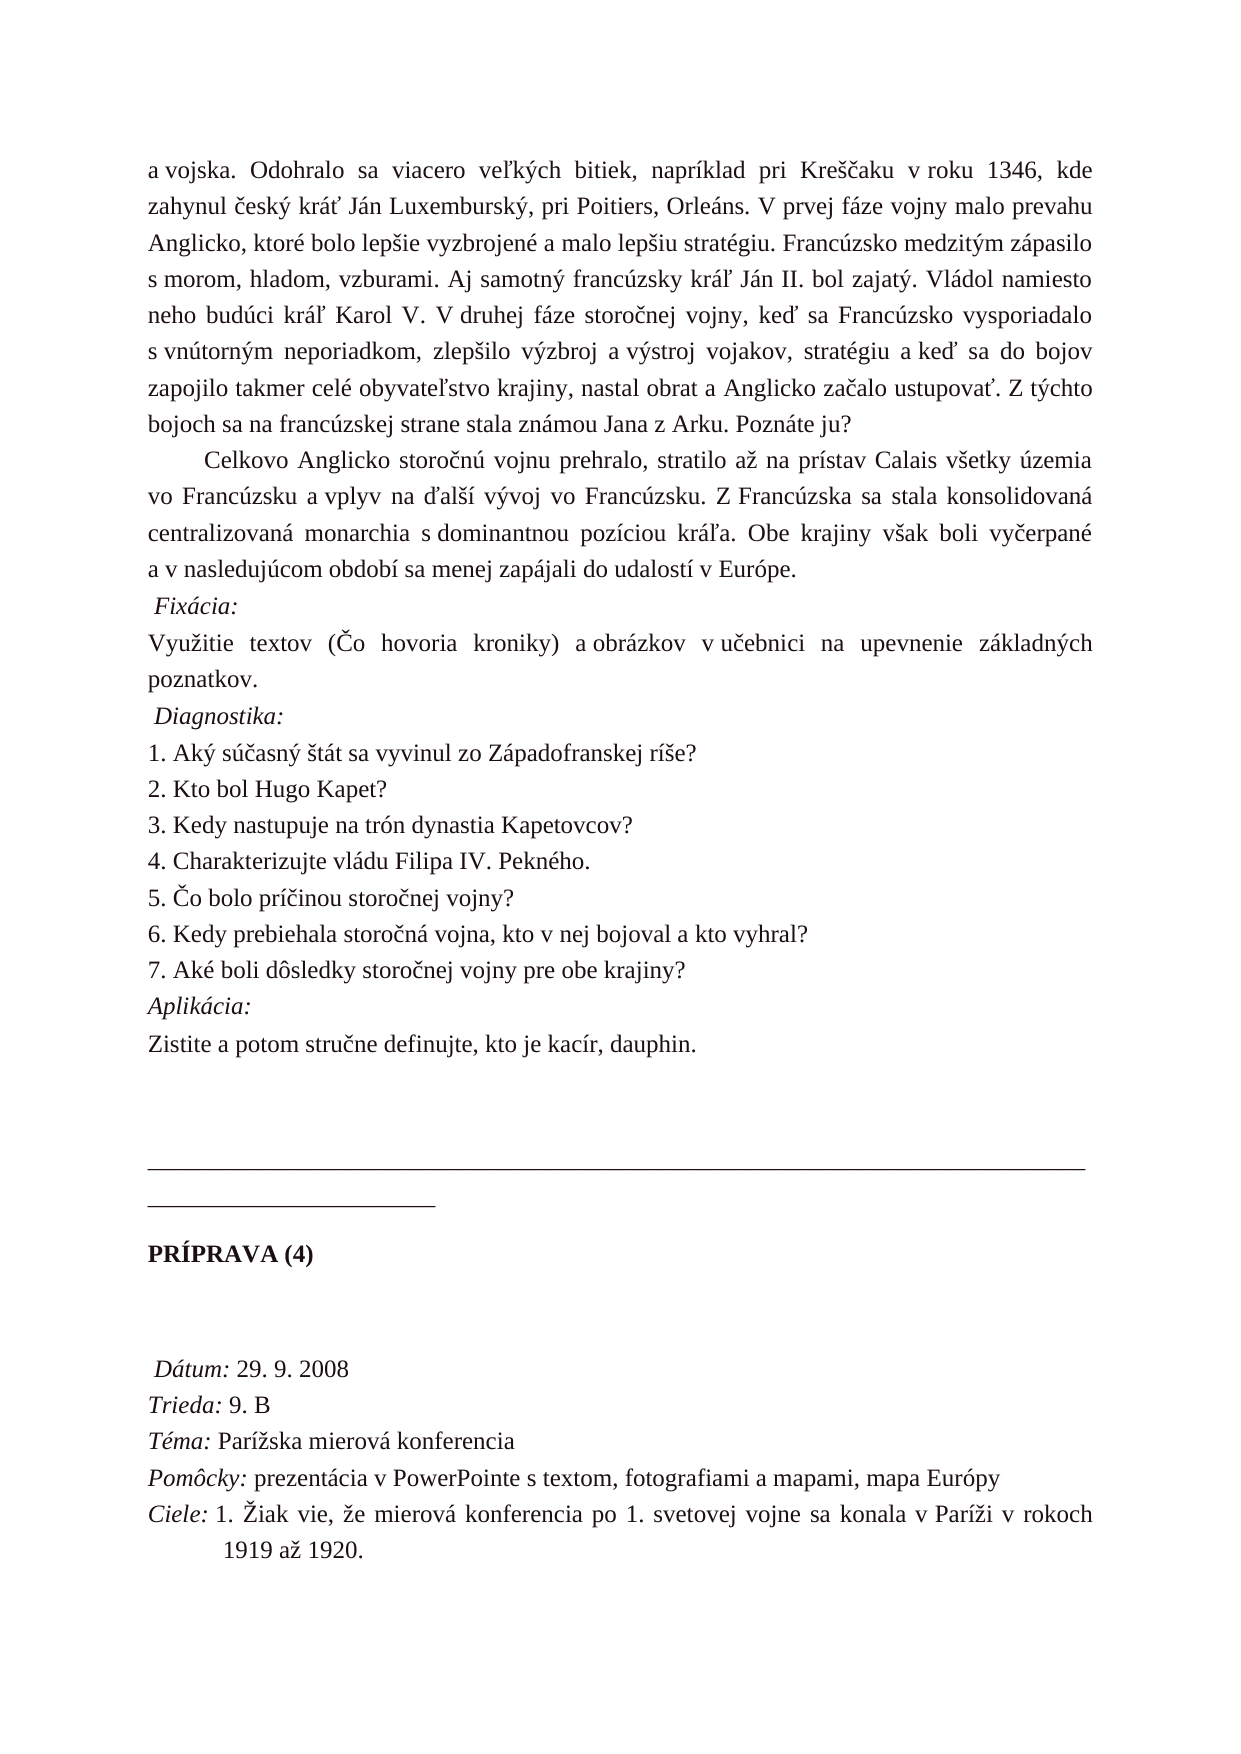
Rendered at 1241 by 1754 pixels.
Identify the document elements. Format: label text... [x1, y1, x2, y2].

text Diagnostika: [148, 693, 1093, 730]
text Trieda: 9. B [148, 1383, 1093, 1419]
text PRÍPRAVA (4) [148, 1230, 1093, 1268]
text 7. Aké boli dôsledky storočnej vojny pre obe krajiny? [148, 948, 1093, 984]
text __________________________________________________________________________________________________ [148, 1135, 1093, 1210]
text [148, 148, 1093, 438]
text Téma: Parížska mierová konferencia [148, 1419, 1093, 1455]
text 4. Charakterizujte vládu Filipa IV. Pekného. [148, 839, 1093, 875]
text Zistite a potom stručne definujte, kto je kacír, dauphin. [148, 1020, 1093, 1058]
text 5. Čo bolo príčinou storočnej vojny? [148, 875, 1093, 911]
text 6. Kedy prebiehala storočná vojna, kto v nej bojoval a kto vyhral? [148, 911, 1093, 948]
text Ciele: 1. Žiak vie, že mierová konferencia po 1. svetovej vojne sa konala v Paríži v rokoch 1919 až 1920. [148, 1491, 1093, 1564]
text Celkovo Anglicko storočnú vojnu prehralo, stratilo až na prístav Calais všetky územia vo Francúzsku a vplyv na ďalší vývoj vo Francúzsku. Z Francúzska sa stala konsolidovaná centralizovaná monarchia s dominantnou pozíciou kráľa. Obe krajiny však boli vyčerpané a v nasledujúcom období sa menej zapájali do udalostí v Európe. [148, 438, 1093, 583]
text 2. Kto bol Hugo Kapet? [148, 766, 1093, 803]
text Dátum: 29. 9. 2008 [148, 1345, 1093, 1383]
text 1. Aký súčasný štát sa vyvinul zo Západofranskej ríše? [148, 730, 1093, 766]
text Využitie textov (Čo hovoria kroniky) a obrázkov v učebnici na upevnenie základných poznatkov. [148, 620, 1093, 693]
text Aplikácia: [148, 984, 1093, 1020]
text Fixácia: [148, 583, 1093, 620]
text Pomôcky: prezentácia v PowerPointe s textom, fotografiami a mapami, mapa Európy [148, 1455, 1093, 1491]
text 3. Kedy nastupuje na trón dynastia Kapetovcov? [148, 803, 1093, 839]
